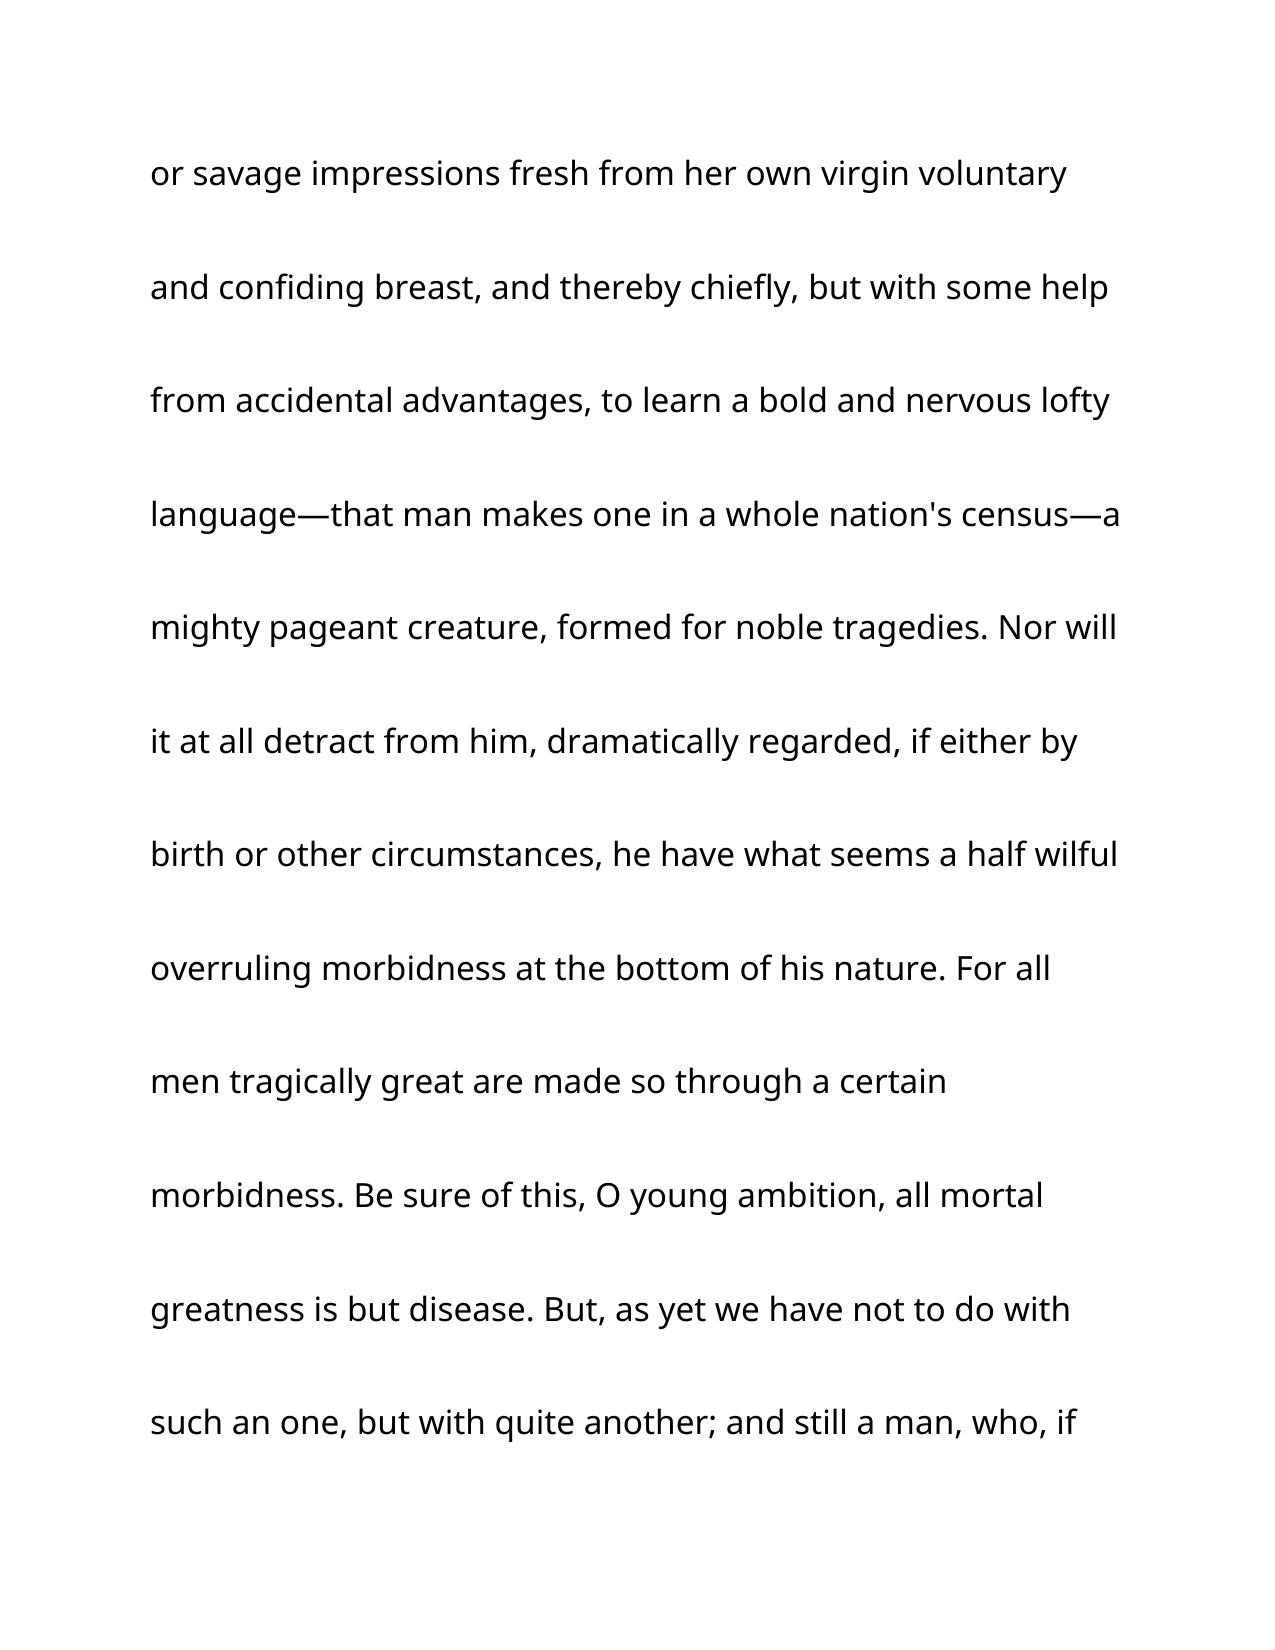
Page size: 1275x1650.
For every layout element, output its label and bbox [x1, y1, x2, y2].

text [150, 150, 1125, 1444]
